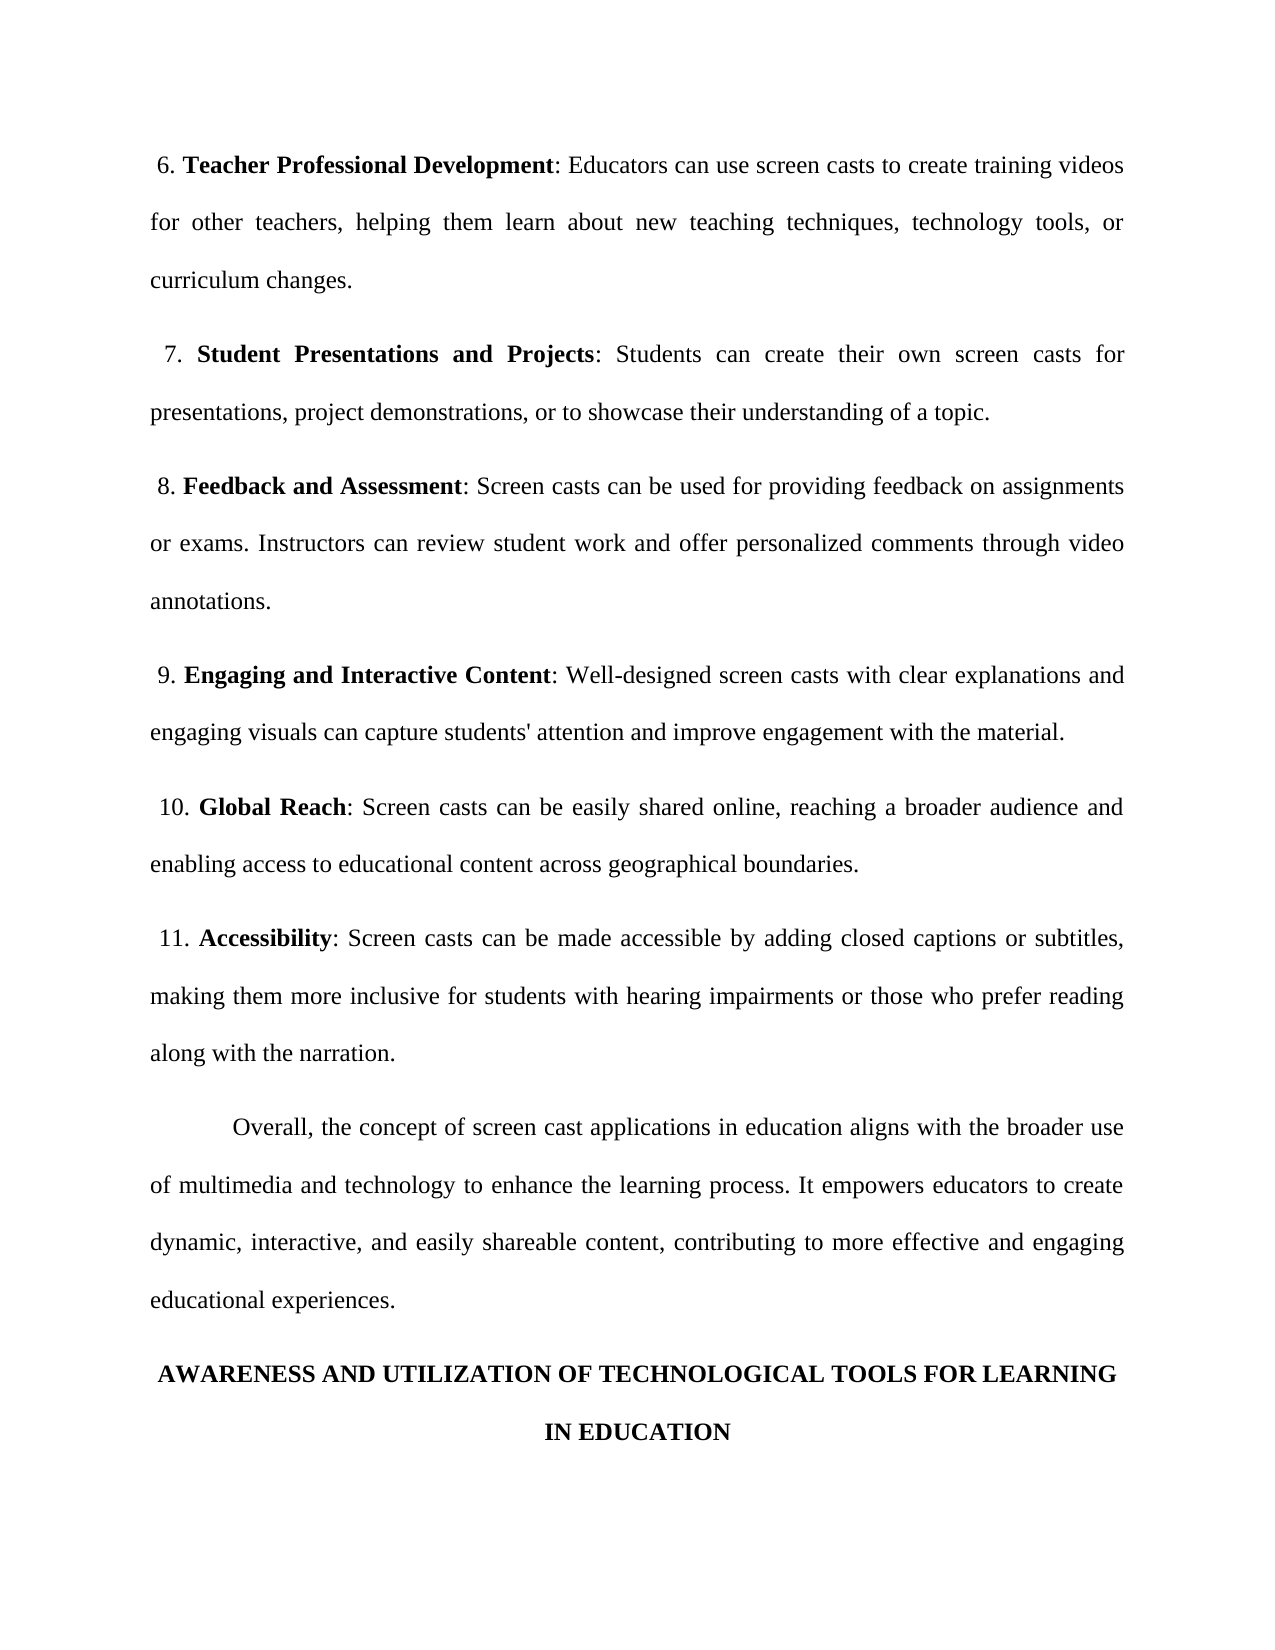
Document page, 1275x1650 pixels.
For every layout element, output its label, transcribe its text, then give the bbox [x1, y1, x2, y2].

text 6. Teacher Professional Development: Educators can use screen casts to create training videos for other teachers, helping them learn about new teaching techniques, technology tools, or curriculum changes. [150, 150, 1125, 294]
text 8. Feedback and Assessment: Screen casts can be used for providing feedback on assignments or exams. Instructors can review student work and offer personalized comments through video annotations. [150, 471, 1125, 614]
text Overall, the concept of screen cast applications in education aligns with the broader use of multimedia and technology to enhance the learning process. It empowers educators to create dynamic, interactive, and easily shareable content, contributing to more effective and engaging educational experiences. [150, 1112, 1125, 1314]
text 9. Engaging and Interactive Content: Well-designed screen casts with clear explanations and engaging visuals can capture students' attention and improve engagement with the material. [150, 660, 1125, 746]
text 7. Student Presentations and Projects: Students can create their own screen casts for presentations, project demonstrations, or to showcase their understanding of a topic. [150, 339, 1125, 425]
text 10. Global Reach: Screen casts can be easily shared online, reaching a broader audience and enabling access to educational content across geographical boundaries. [150, 792, 1125, 878]
text 11. Accessibility: Screen casts can be made accessible by adding closed captions or subtitles, making them more inclusive for students with hearing impairments or those who prefer reading along with the narration. [150, 923, 1125, 1067]
text AWARENESS AND UTILIZATION OF TECHNOLOGICAL TOOLS FOR LEARNING IN EDUCATION [150, 1359, 1125, 1445]
